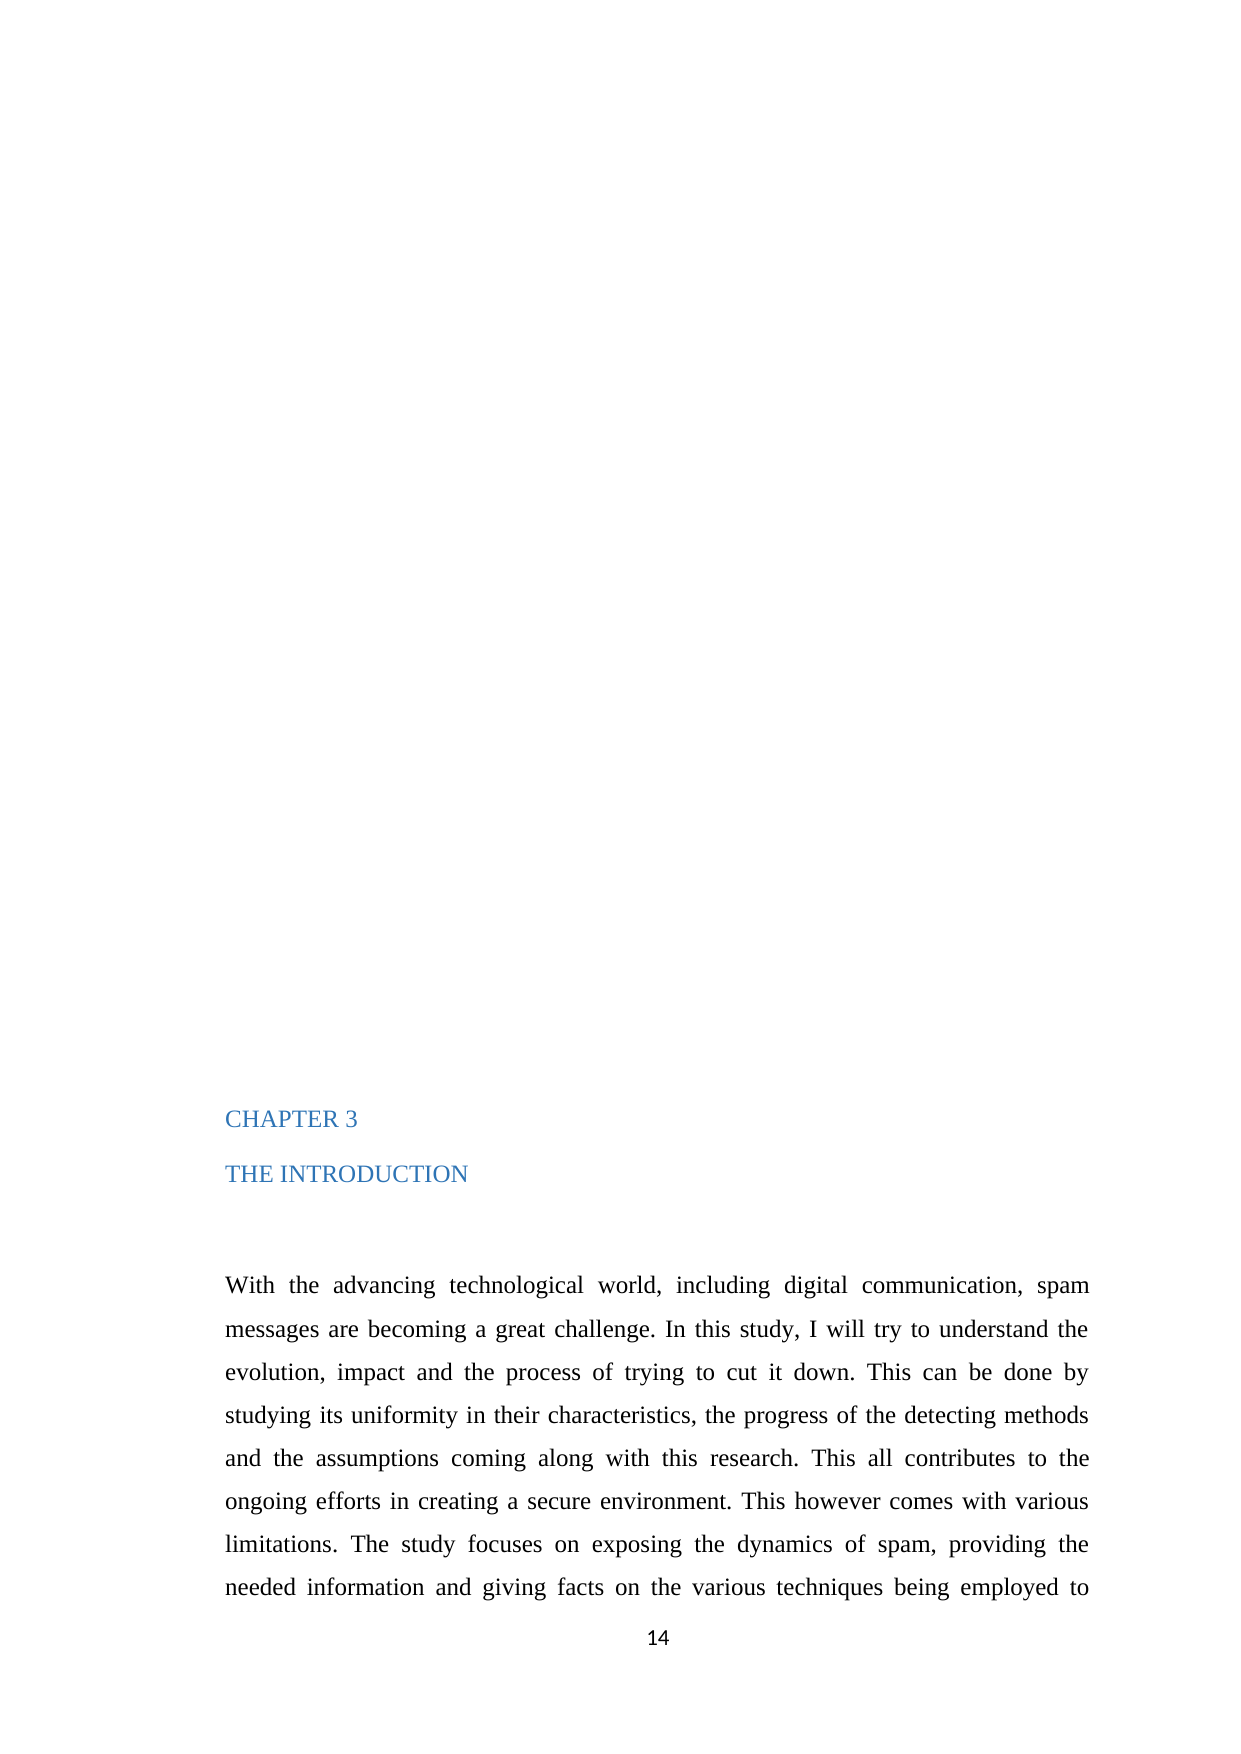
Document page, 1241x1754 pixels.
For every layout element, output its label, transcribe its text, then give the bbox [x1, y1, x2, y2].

text CHAPTER 3 [225, 1104, 1090, 1132]
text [225, 1271, 1090, 1601]
subtitle THE INTRODUCTION [225, 1159, 1090, 1188]
